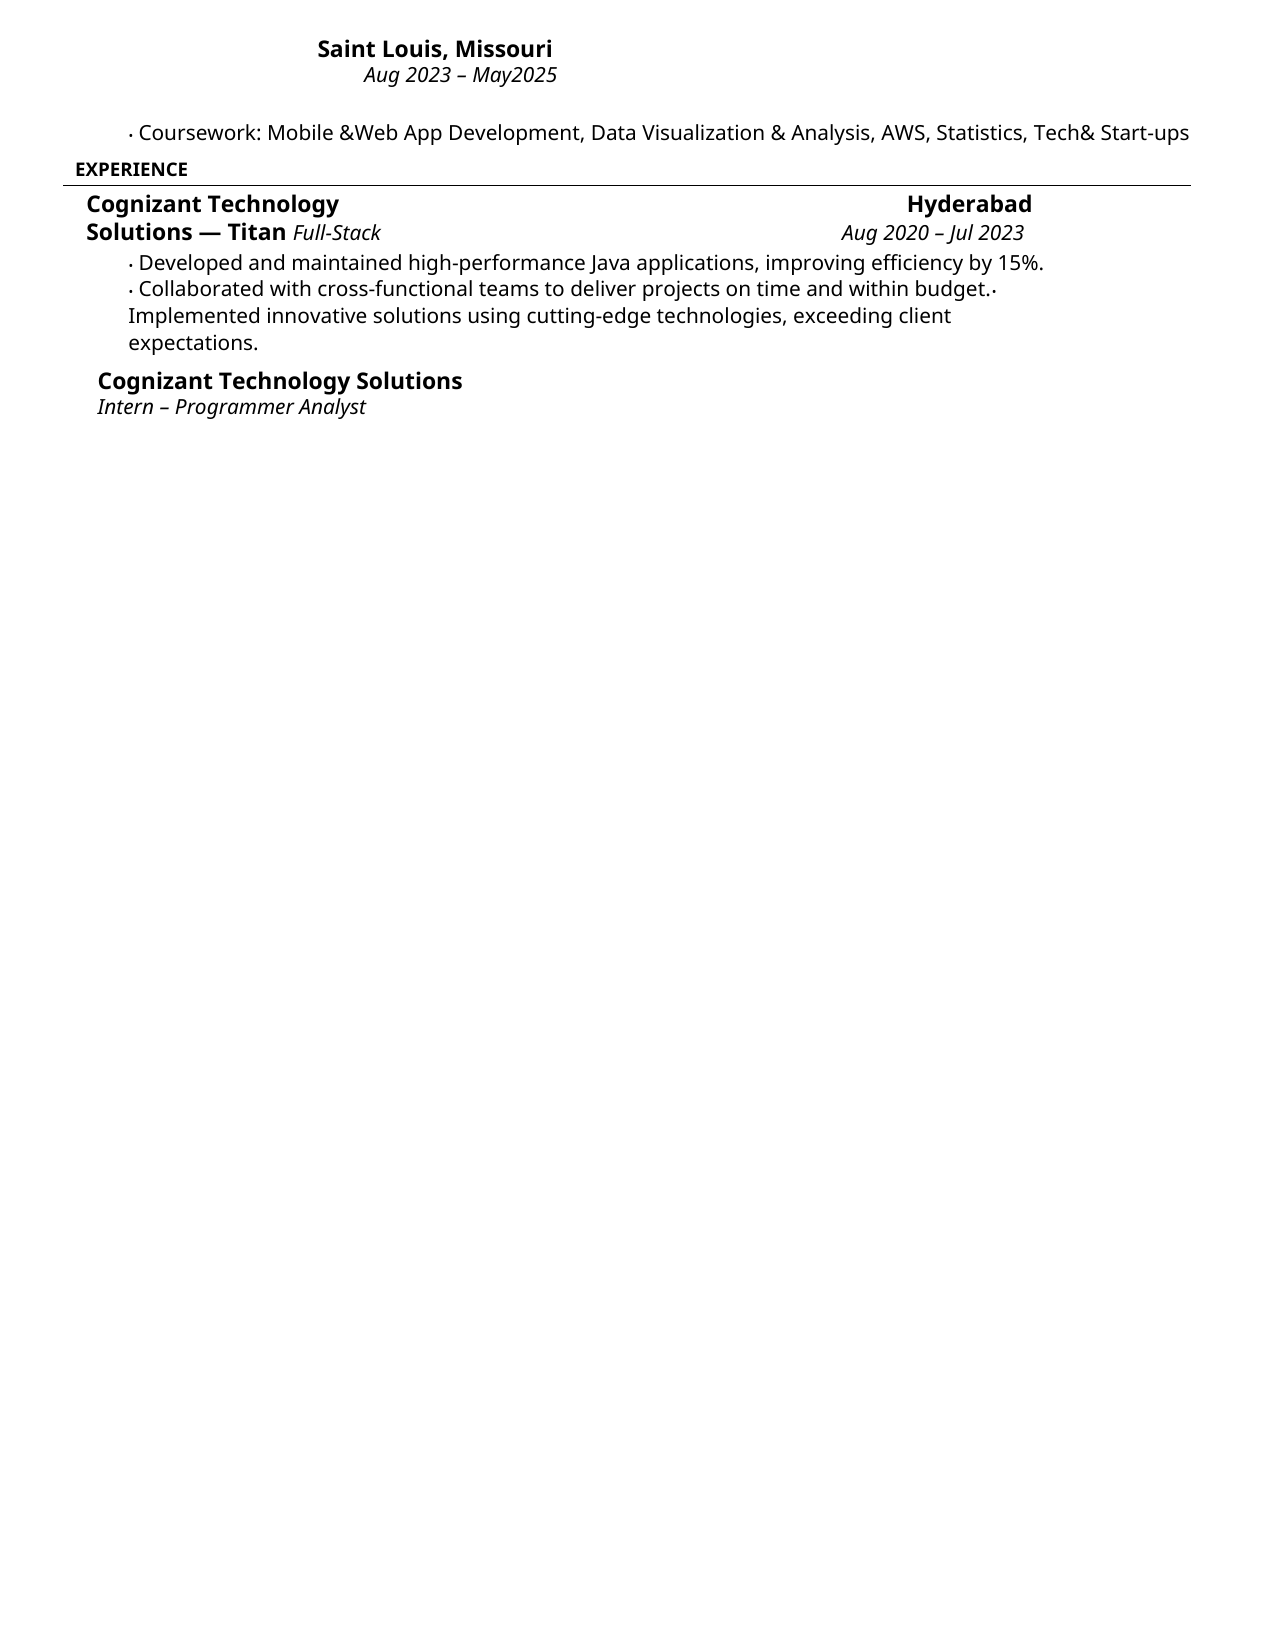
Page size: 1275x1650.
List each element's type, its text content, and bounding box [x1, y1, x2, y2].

text Saint Louis, Missouri Aug 2023 – May2025 [317, 37, 1202, 88]
text • Collaborated with cross-functional teams to deliver projects on time and within budget.• Implemented innovative solutions using cutting-edge technologies, exceeding client expectations. [128, 275, 1022, 356]
table_header Hyderabad Aug 2020 – Jul 2023 [627, 186, 1191, 249]
text • Developed and maintained high-performance Java applications, improving efficiency by 15%. [128, 252, 1202, 275]
table_header Cognizant Technology Solutions — Titan Full-Stack Java Developer [63, 186, 627, 249]
text EXPERIENCE [75, 161, 1202, 180]
text Cognizant Technology Solutions Intern – Programmer Analyst [97, 369, 467, 420]
text • Coursework: Mobile &Web App Development, Data Visualization & Analysis, AWS, Statistics, Tech& Start-ups [128, 122, 1202, 145]
